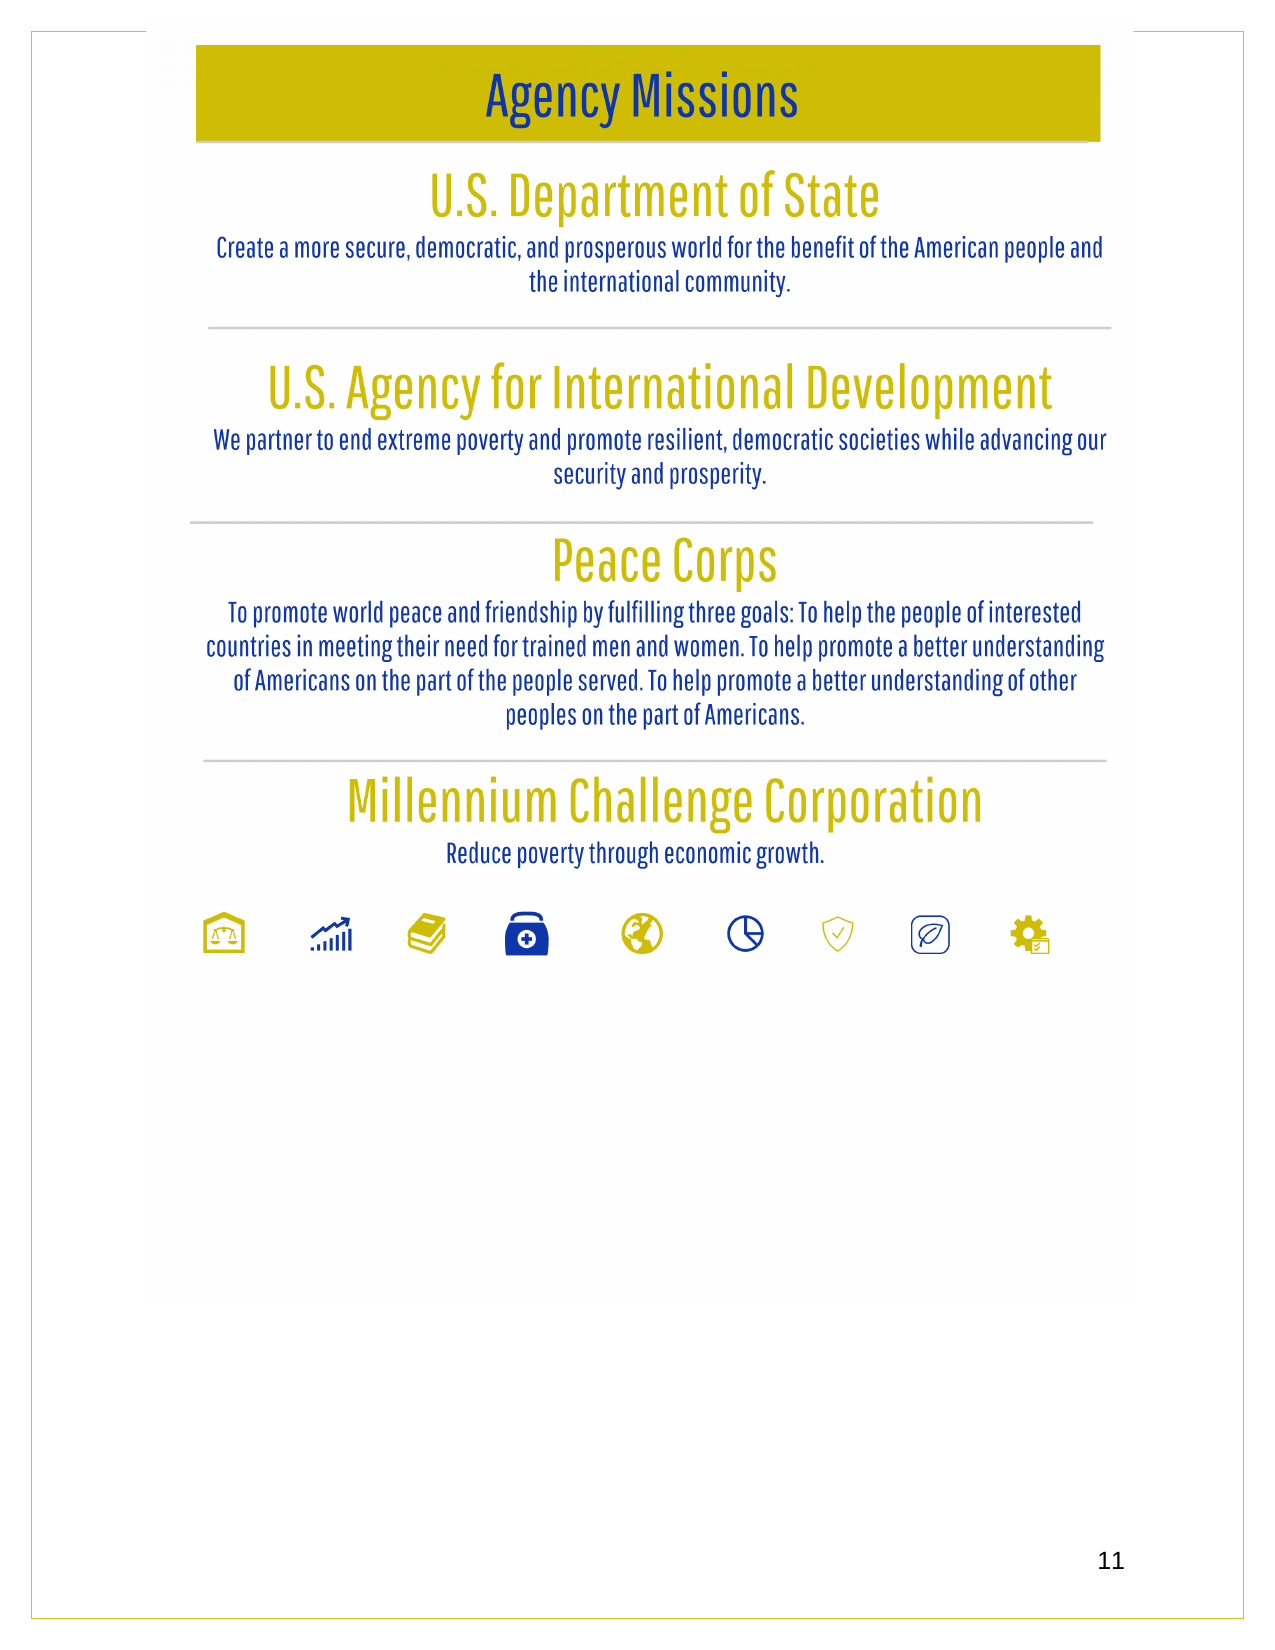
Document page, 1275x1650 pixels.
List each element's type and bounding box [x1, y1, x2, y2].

picture [146, 19, 1134, 1301]
